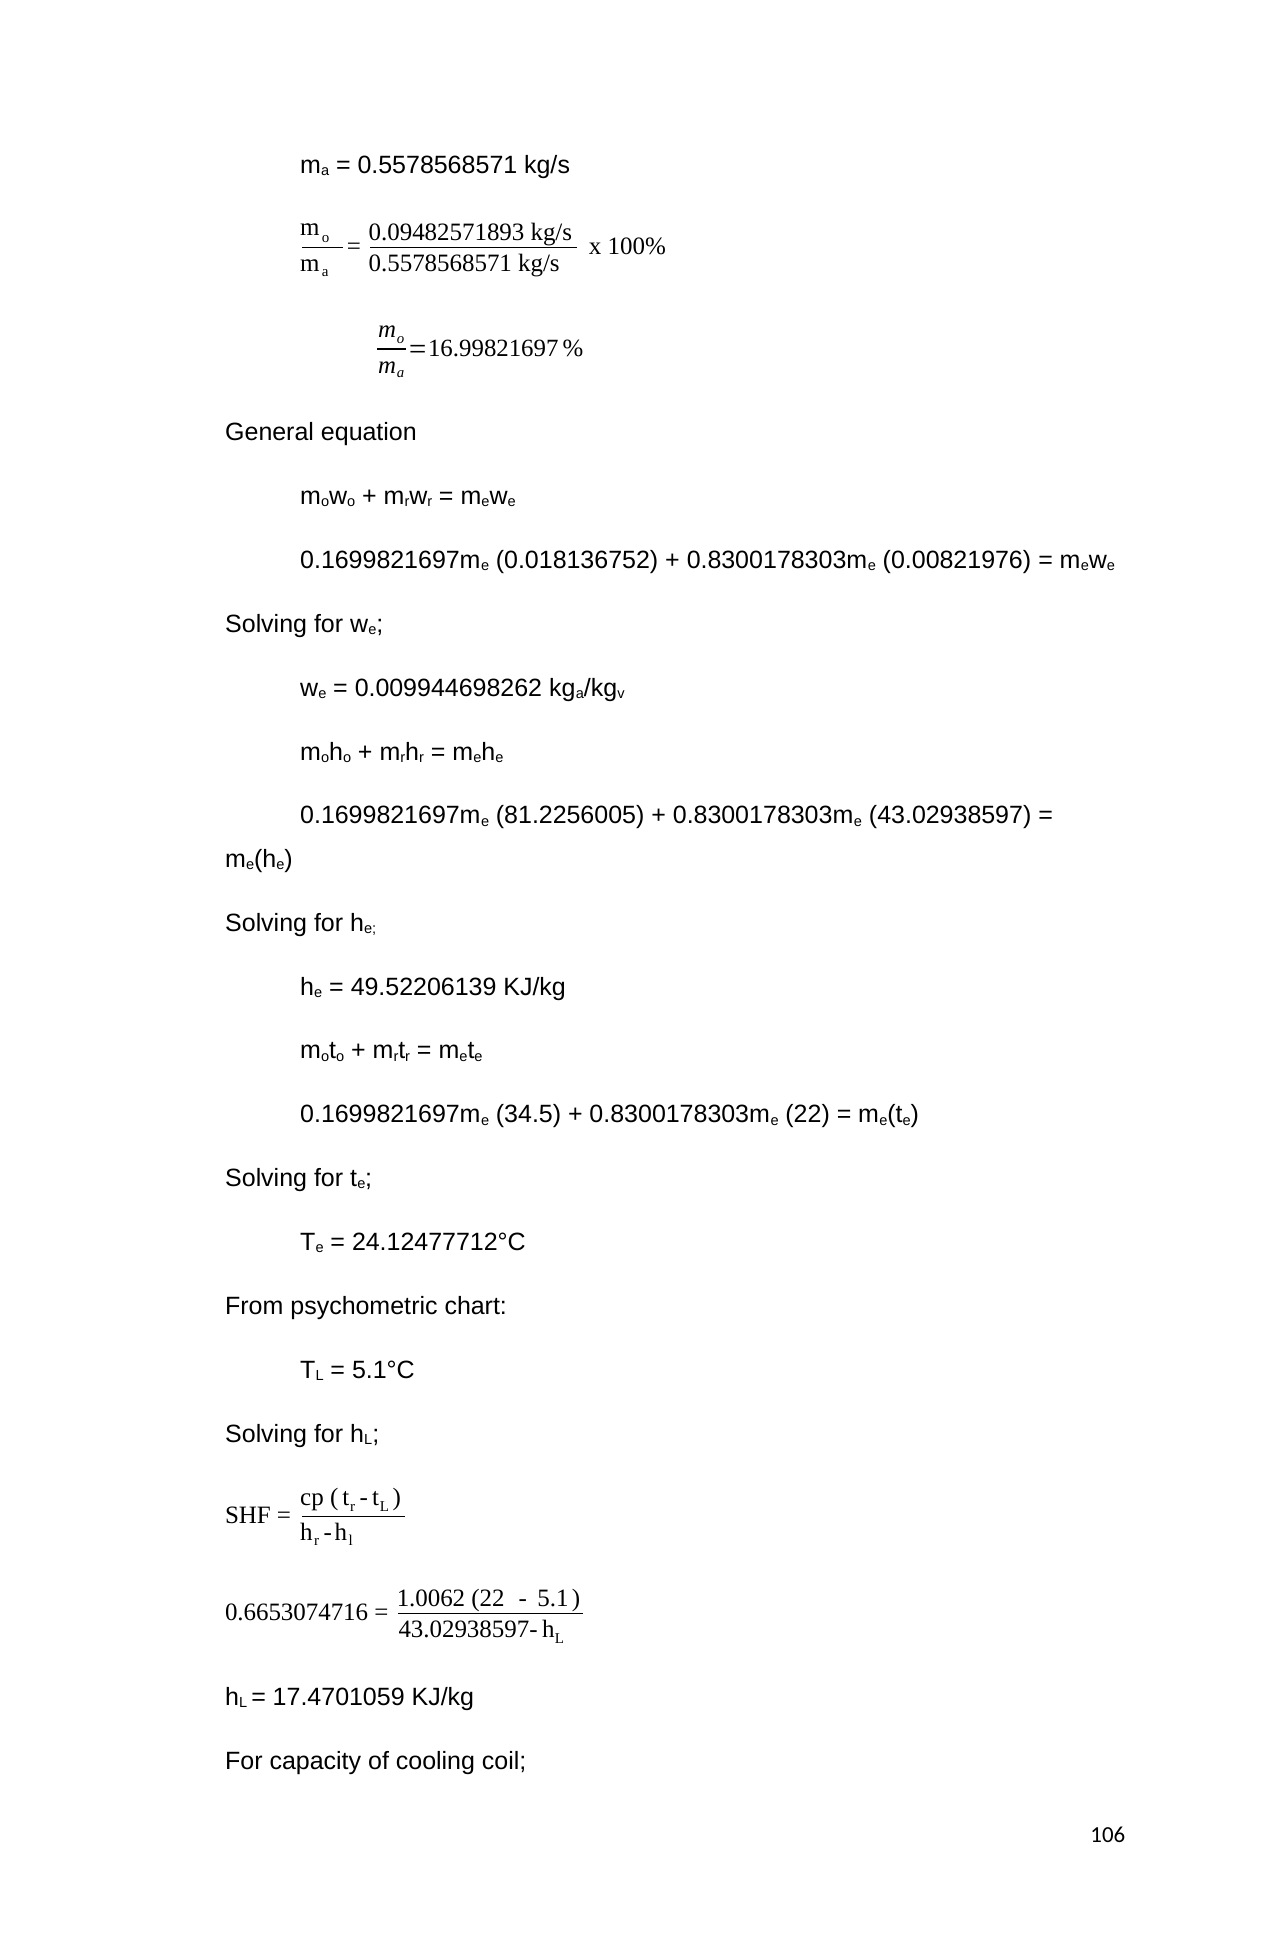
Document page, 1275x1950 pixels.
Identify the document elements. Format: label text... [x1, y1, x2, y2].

text 0.1699821697me (81.2256005) + 0.8300178303me (43.02938597) = me(he) [225, 800, 1125, 872]
text Solving for te; [225, 1163, 1125, 1192]
text Solving for he; [225, 907, 1125, 936]
text Solving for we; [225, 608, 1125, 637]
text From psychometric chart: [225, 1291, 1125, 1320]
text For capacity of cooling coil; [225, 1746, 1125, 1774]
text we = 0.009944698262 kga/kgv [225, 672, 1125, 701]
text Solving for hL; [225, 1419, 1125, 1448]
text 0.1699821697me (34.5) + 0.8300178303me (22) = me(te) [225, 1099, 1125, 1128]
text moho + mrhr = mehe [225, 736, 1125, 765]
text he = 49.52206139 KJ/kg [225, 971, 1125, 1000]
text TL = 5.1°C [225, 1355, 1125, 1384]
text General equation [225, 417, 1125, 445]
text hL = 17.4701059 KJ/kg [225, 1682, 1125, 1711]
text moto + mrtr = mete [225, 1035, 1125, 1064]
text Te = 24.12477712°C [225, 1227, 1125, 1256]
text mowo + mrwr = mewe [225, 481, 1125, 509]
text 0.1699821697me (0.018136752) + 0.8300178303me (0.00821976) = mewe [225, 544, 1125, 573]
text ma = 0.5578568571 kg/s [225, 150, 1125, 179]
